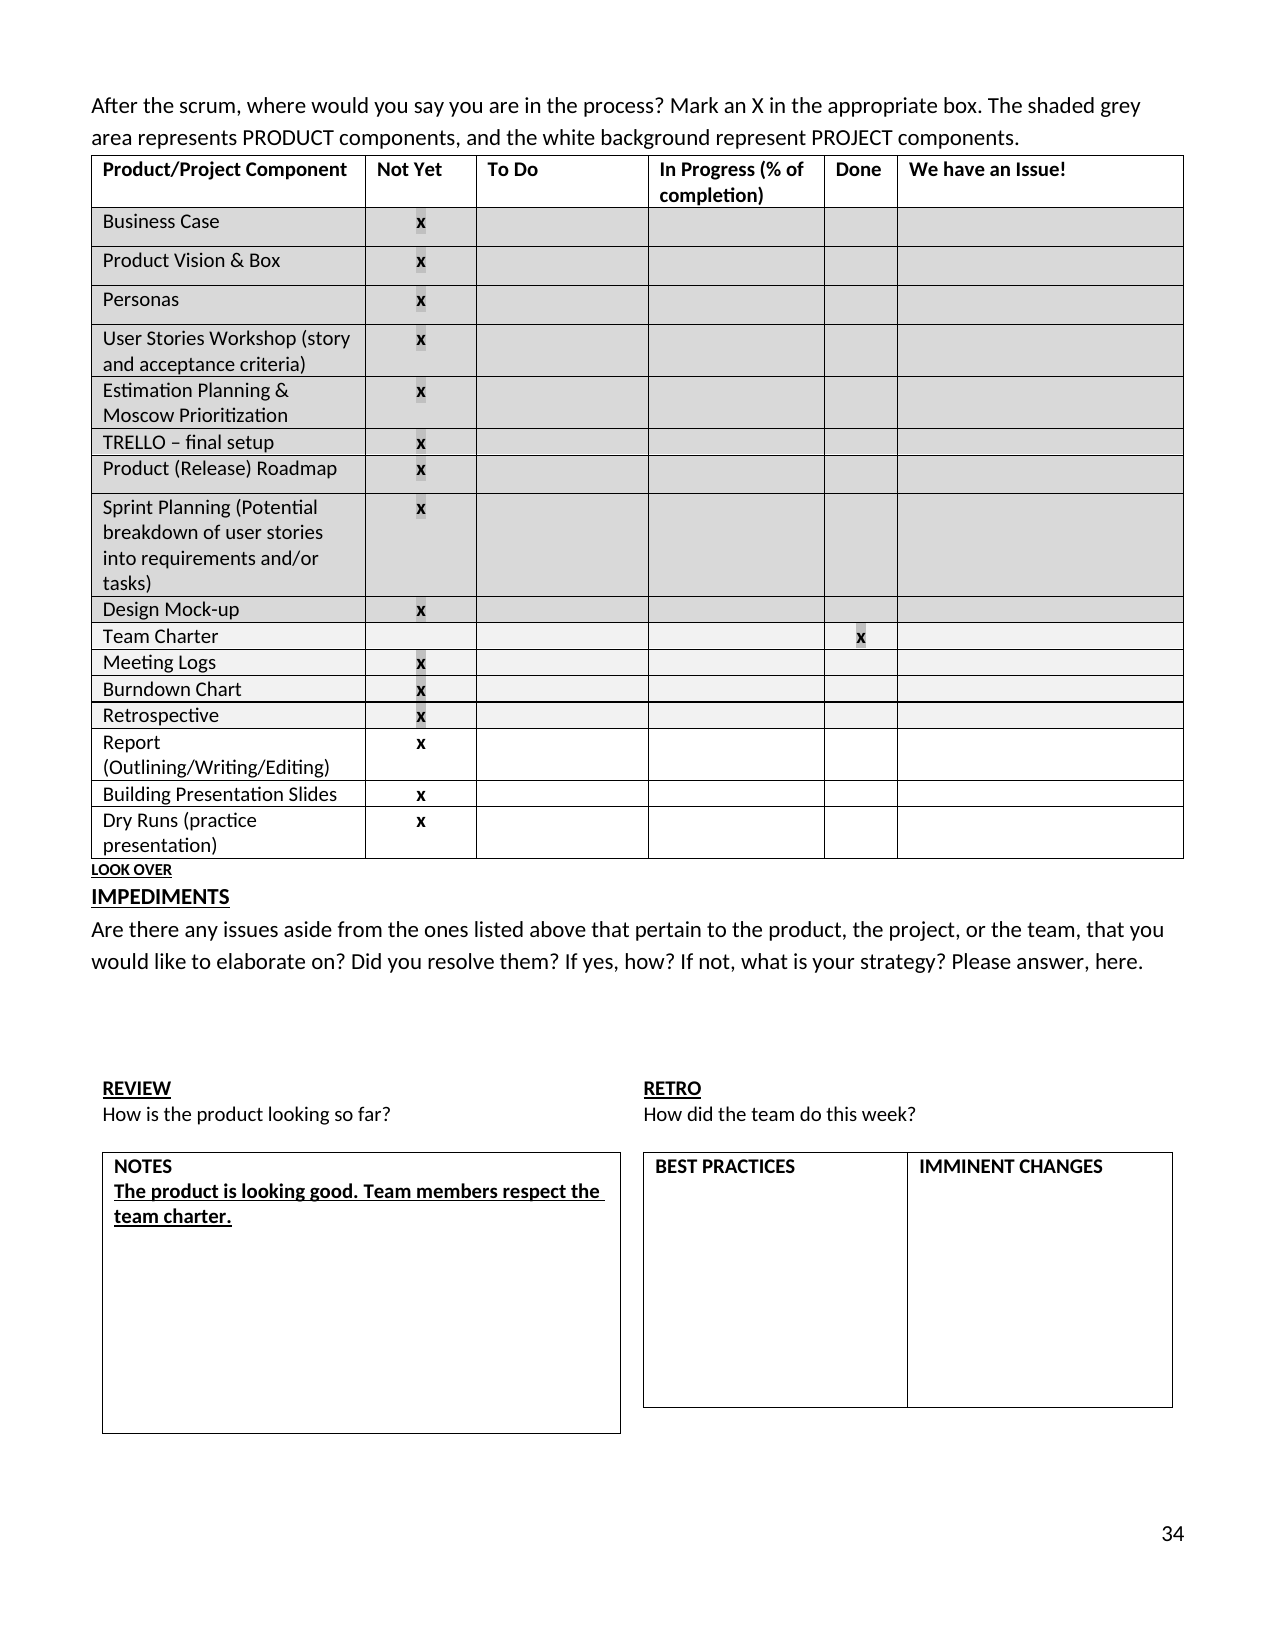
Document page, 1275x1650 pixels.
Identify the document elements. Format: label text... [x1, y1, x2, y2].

table_cell x [366, 208, 476, 246]
table_cell x [426, 650, 476, 675]
table_cell x [366, 456, 476, 493]
text Are there any issues aside from the ones listed above that pertain to the product, the project, or the team, that you would like to elaborate on? Did you resolve them? If yes, how? If not, what is your strategy? Please answer, here. [91, 915, 1184, 975]
table_cell [477, 650, 648, 675]
table_cell [825, 247, 897, 285]
table_cell [825, 597, 897, 622]
table_cell [477, 456, 648, 493]
table_cell [649, 676, 824, 701]
table_cell [649, 703, 824, 728]
table_header Not Yet [366, 156, 476, 207]
table_cell [898, 247, 1183, 285]
table_cell [477, 597, 648, 622]
table_cell Business Case [92, 208, 365, 246]
text After the scrum, where would you say you are in the process? Mark an X in the appropriate box. The shaded grey area represents PRODUCT components, and the white background represent PROJECT components. [91, 91, 1184, 151]
table_cell [825, 456, 897, 493]
table_cell [898, 286, 1183, 324]
table_header REVIEW How is the product looking so far? [91, 1076, 632, 1434]
table_cell [477, 807, 648, 858]
table_cell [477, 208, 648, 246]
table_cell Personas [92, 286, 365, 324]
table_cell [898, 456, 1183, 493]
table_cell [477, 623, 648, 648]
table_header Done [825, 156, 897, 207]
table_cell x [866, 623, 897, 648]
table_cell [825, 208, 897, 246]
table_cell [898, 325, 1183, 376]
table_cell [649, 429, 824, 454]
table_cell x [426, 429, 476, 454]
table_cell [825, 429, 897, 454]
table_header We have an Issue! [898, 156, 1183, 207]
table_cell x [825, 623, 856, 648]
table_cell [898, 429, 1183, 454]
text IMPEDIMENTS [91, 882, 1184, 911]
table_cell Report (Outlining/Writing/Editing) [92, 729, 365, 780]
table_cell [825, 729, 897, 780]
table_cell TRELLO – final setup [92, 429, 365, 454]
table_cell x [366, 325, 476, 376]
table_cell [825, 286, 897, 324]
table_cell [477, 494, 648, 596]
table_cell [649, 325, 824, 376]
table_cell [649, 494, 824, 596]
table_cell x [366, 247, 476, 285]
table_cell x [366, 494, 476, 596]
table_cell [477, 703, 648, 728]
table_header In Progress (% of completion) [649, 156, 824, 207]
table_cell [825, 494, 897, 596]
table_cell [898, 377, 1183, 428]
table_cell [898, 729, 1183, 780]
table_cell [898, 781, 1183, 806]
table_cell [649, 597, 824, 622]
table_cell [898, 623, 1183, 648]
table_cell x [366, 597, 416, 622]
table_cell x [426, 597, 476, 622]
table_cell x [366, 377, 476, 428]
table_cell Burndown Chart [92, 676, 365, 701]
table_cell [649, 286, 824, 324]
table_cell [898, 807, 1183, 858]
table_cell [825, 650, 897, 675]
table_header Product/Project Component [92, 156, 365, 207]
table_cell [649, 623, 824, 648]
table_cell [477, 781, 648, 806]
table_cell User Stories Workshop (story and acceptance criteria) [92, 325, 365, 376]
table_cell [825, 676, 897, 701]
table_cell [477, 676, 648, 701]
table_cell [477, 286, 648, 324]
table_cell [649, 208, 824, 246]
table_cell [477, 729, 648, 780]
table_cell Design Mock-up [92, 597, 365, 622]
table_cell [825, 807, 897, 858]
table_cell x [366, 781, 476, 806]
table_cell x [366, 429, 416, 454]
table_cell [649, 729, 824, 780]
table_cell x [366, 676, 416, 701]
table_cell [477, 325, 648, 376]
table_cell [477, 247, 648, 285]
table_cell Product Vision & Box [92, 247, 365, 285]
table_cell [898, 703, 1183, 728]
table_cell x [366, 703, 416, 728]
table_cell Product (Release) Roadmap [92, 456, 365, 493]
table_cell Retrospective [92, 703, 365, 728]
table_cell x [366, 286, 476, 324]
table_cell [366, 623, 476, 648]
table_cell Building Presentation Slides [92, 781, 365, 806]
table_cell x [426, 676, 476, 701]
table_cell Meeting Logs [92, 650, 365, 675]
table_cell Estimation Planning & Moscow Prioritization [92, 377, 365, 428]
table_cell [898, 208, 1183, 246]
table_cell [898, 494, 1183, 596]
table_cell x [426, 703, 476, 728]
table_cell x [366, 650, 416, 675]
table_header To Do [477, 156, 648, 207]
table_cell x [366, 807, 476, 858]
table_cell [825, 325, 897, 376]
table_cell [477, 377, 648, 428]
table_header RETRO How did the team do this week? [632, 1076, 1184, 1434]
table_cell Team Charter [92, 623, 365, 648]
table_cell [649, 807, 824, 858]
table_cell [825, 703, 897, 728]
table_cell x [366, 729, 476, 780]
table_cell Dry Runs (practice presentation) [92, 807, 365, 858]
table_cell Sprint Planning (Potential breakdown of user stories into requirements and/or tasks) [92, 494, 365, 596]
table_cell [898, 650, 1183, 675]
table_cell [898, 597, 1183, 622]
table_cell [649, 781, 824, 806]
table_cell [825, 377, 897, 428]
table_cell [825, 781, 897, 806]
table_cell [649, 377, 824, 428]
table_cell [649, 456, 824, 493]
table_cell [898, 676, 1183, 701]
table_cell [649, 247, 824, 285]
table_cell [649, 650, 824, 675]
table_cell [477, 429, 648, 454]
text LOOK OVER [91, 859, 1184, 879]
